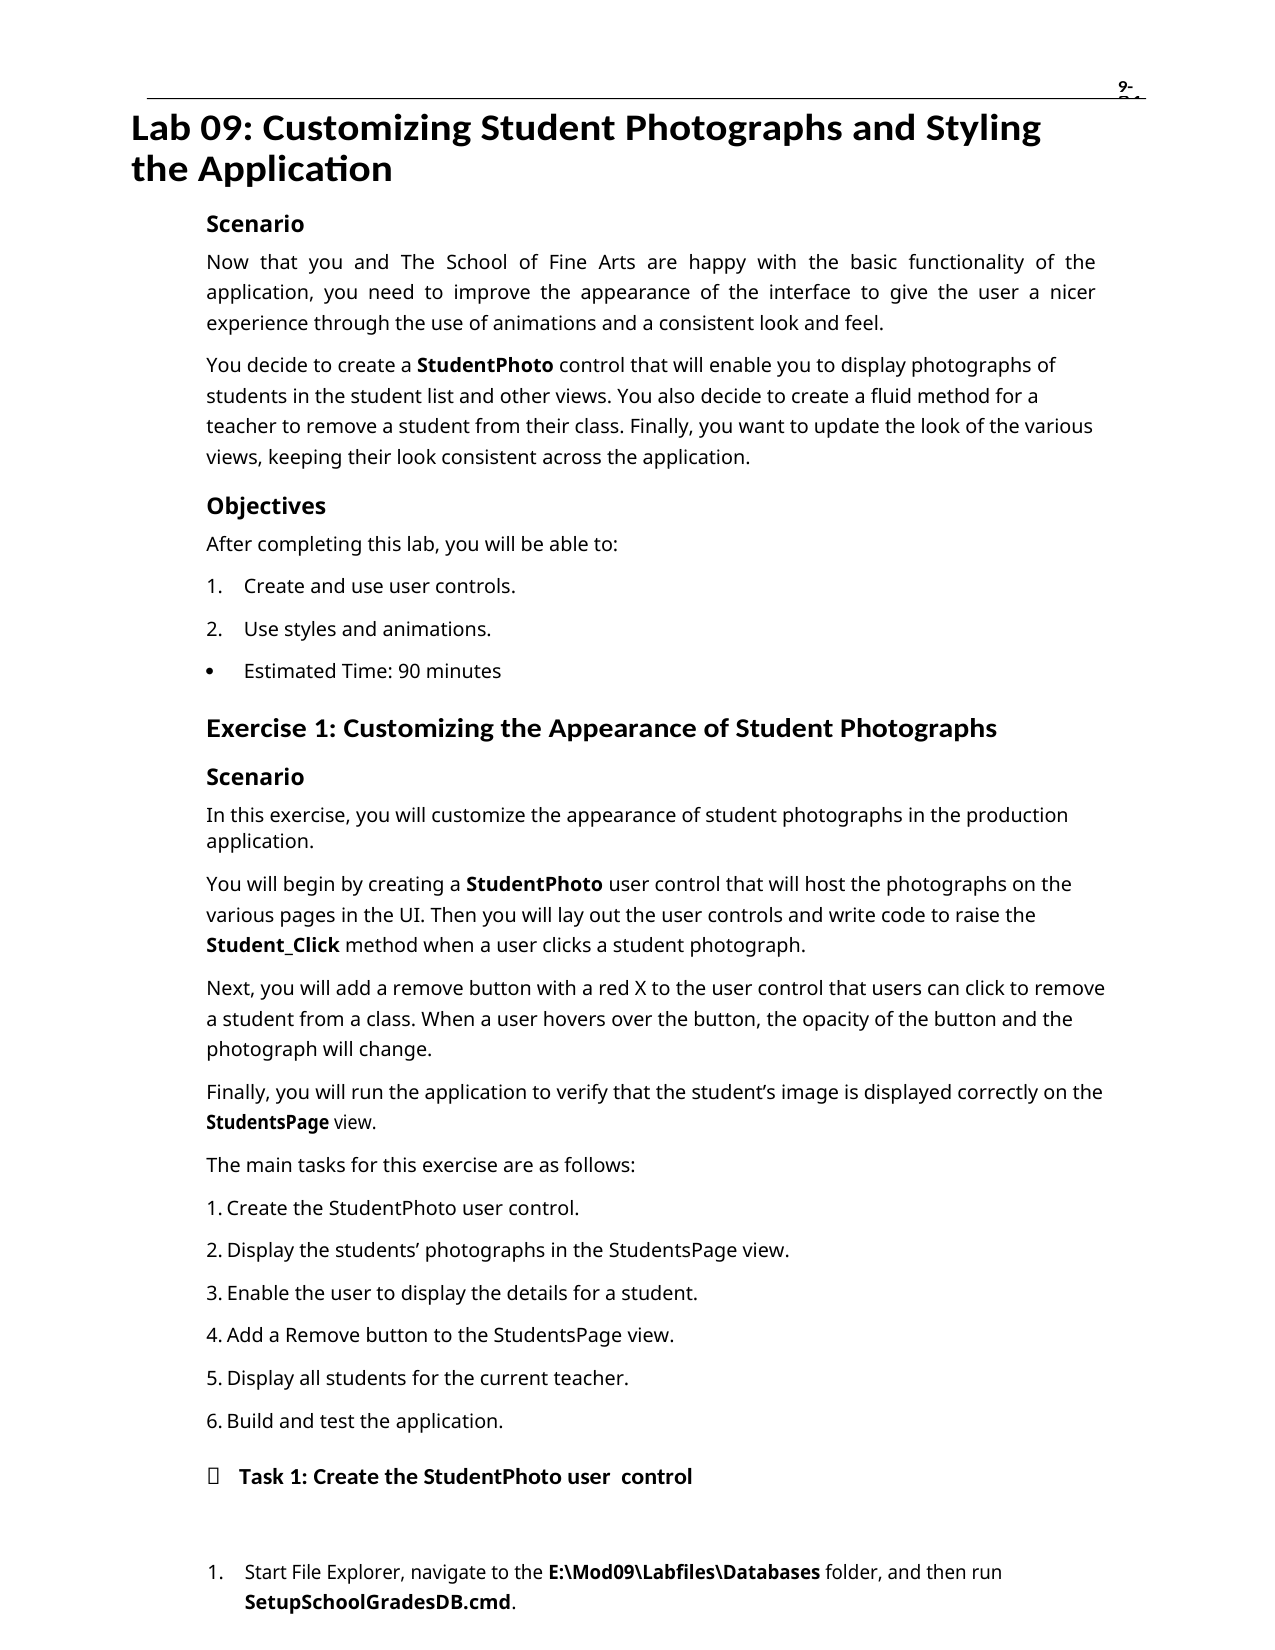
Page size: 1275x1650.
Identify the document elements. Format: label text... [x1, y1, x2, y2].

text You will begin by creating a StudentPhoto user control that will host the photographs on the various pages in the UI. Then you will lay out the user controls and write code to raise the Student_Click method when a user clicks a student photograph. [206, 871, 1130, 958]
text You decide to create a StudentPhoto control that will enable you to display photographs of students in the student list and other views. You also decide to create a fluid method for a teacher to remove a student from their class. Finally, you want to update the look of the various views, keeping their look consistent across the application. [206, 352, 1113, 470]
text The main tasks for this exercise are as follows: [206, 1151, 1113, 1178]
list Add a Remove button to the StudentsPage view. [206, 1322, 1139, 1349]
list Create and use user controls. [206, 572, 1139, 599]
subtitle Objectives [206, 490, 1113, 521]
text Next, you will add a remove button with a red X to the user control that users can click to remove a student from a class. When a user hovers over the button, the opacity of the button and the photograph will change. [206, 974, 1113, 1062]
text SetupSchoolGradesDB.cmd. [244, 1588, 1113, 1615]
list Start File Explorer, navigate to the E:\Mod09\Labfiles\Databases folder, and then run [207, 1558, 1139, 1585]
text Now that you and The School of Fine Arts are happy with the basic functionality of the application, you need to improve the appearance of the interface to give the user a nicer experience through the use of animations and a consistent look and feel. [206, 248, 1097, 336]
text StudentsPage view. [206, 1108, 1113, 1135]
text  Task 1: Create the StudentPhoto user control [206, 1460, 1113, 1492]
text Exercise 1: Customizing the Appearance of Student Photographs [206, 711, 1113, 744]
text After completing this lab, you will be able to: [206, 530, 1113, 557]
list Use styles and animations. [206, 615, 1139, 642]
subtitle Scenario [206, 208, 1113, 239]
list Display the students’ photographs in the StudentsPage view. [206, 1236, 1139, 1263]
text In this exercise, you will customize the appearance of student photographs in the production application. [206, 801, 1130, 855]
text Lab 09: Customizing Student Photographs and Styling the Application [131, 107, 1060, 190]
list Display all students for the current teacher. [206, 1364, 1139, 1391]
list Build and test the application. [206, 1407, 1139, 1434]
list Estimated Time: 90 minutes [206, 658, 1139, 685]
text Finally, you will run the application to verify that the student’s image is displayed correctly on the [206, 1078, 1113, 1105]
list Enable the user to display the details for a student. [206, 1279, 1139, 1306]
list Create the StudentPhoto user control. [206, 1194, 1139, 1221]
subtitle Scenario [206, 761, 1113, 792]
